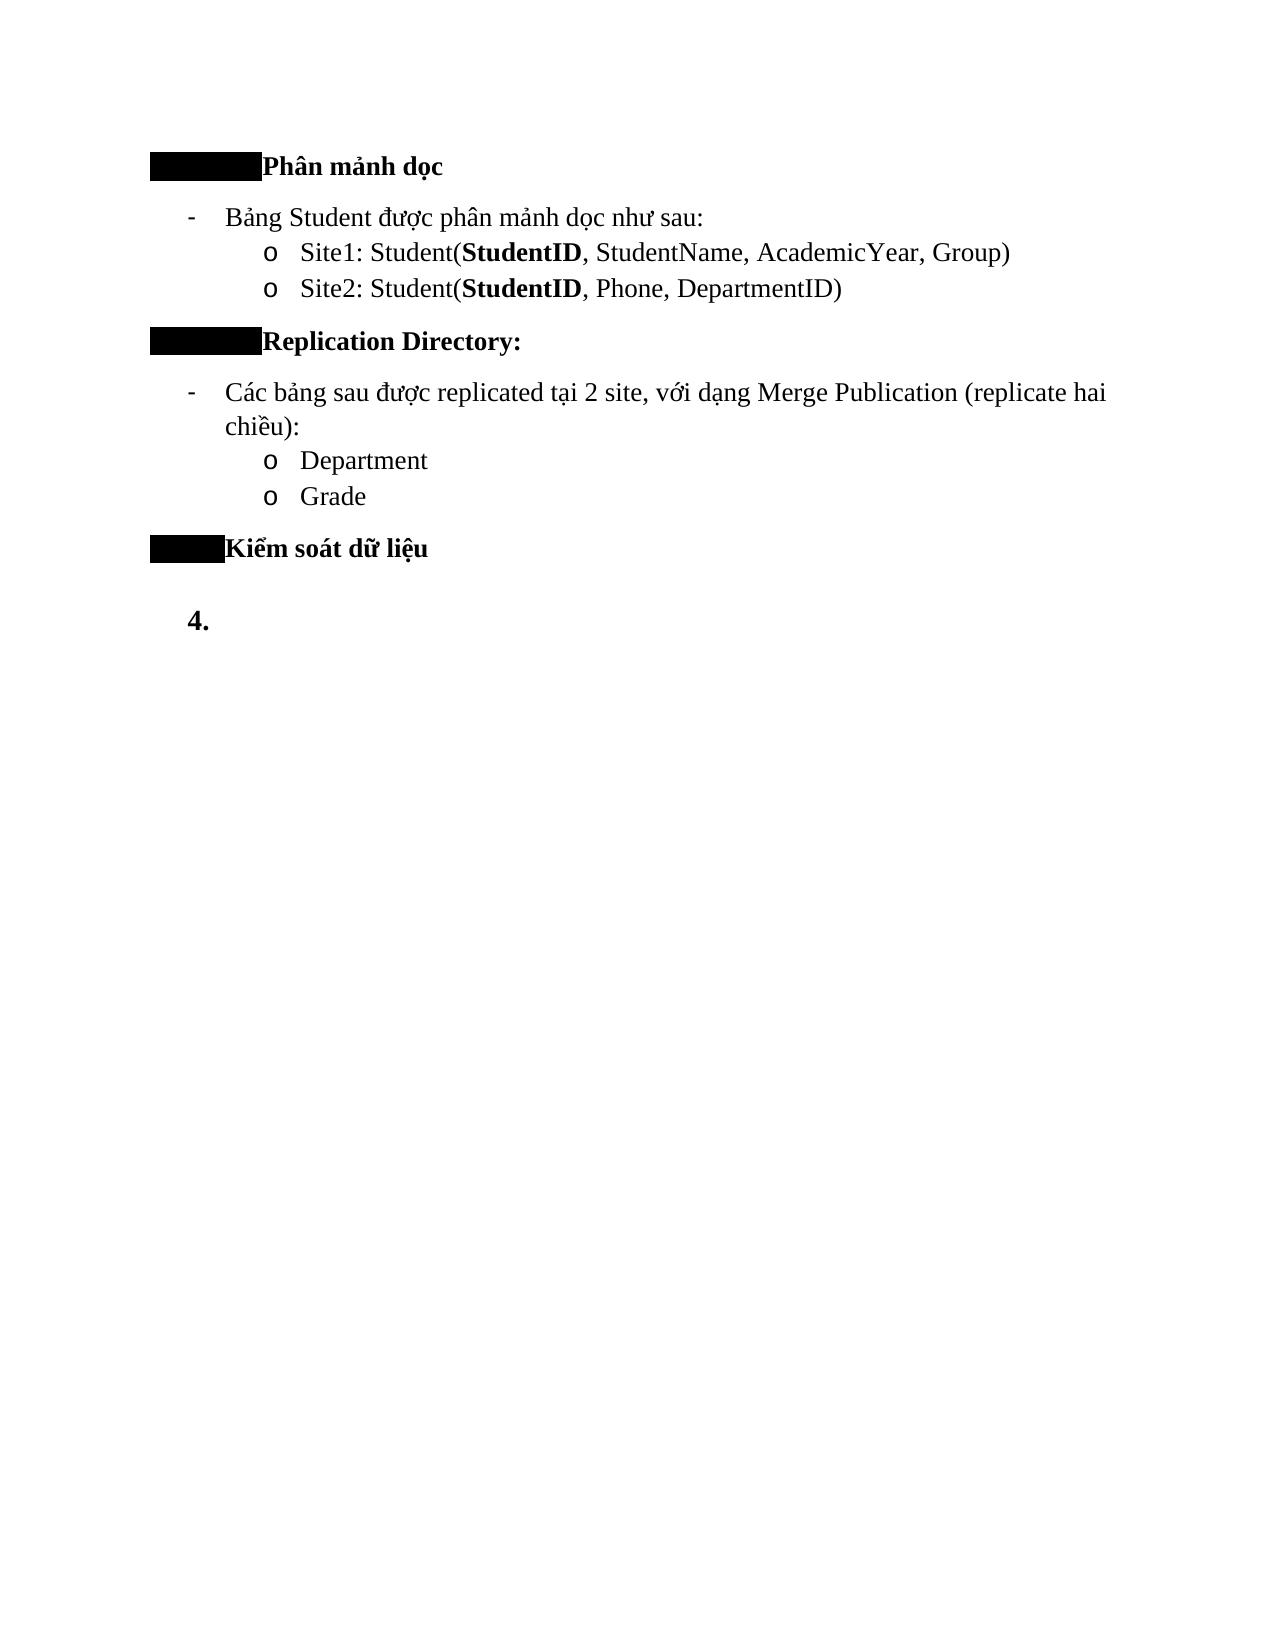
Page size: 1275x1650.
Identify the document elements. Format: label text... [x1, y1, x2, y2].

list Bảng Student được phân mảnh dọc như sau: [187, 200, 1125, 233]
subtitle Kiểm soát dữ liệu [150, 532, 1125, 564]
list Các bảng sau được replicated tại 2 site, với dạng Merge Publication (replicate hai chiều): [187, 375, 1125, 441]
list Department [262, 444, 1125, 477]
list Site2: Student(StudentID, Phone, DepartmentID) [262, 272, 1125, 305]
subtitle Phân mảnh dọc [150, 150, 1125, 181]
list Site1: Student(StudentID, StudentName, AcademicYear, Group) [262, 236, 1125, 269]
list Grade [262, 480, 1125, 513]
subtitle Replication Directory: [150, 324, 1125, 356]
